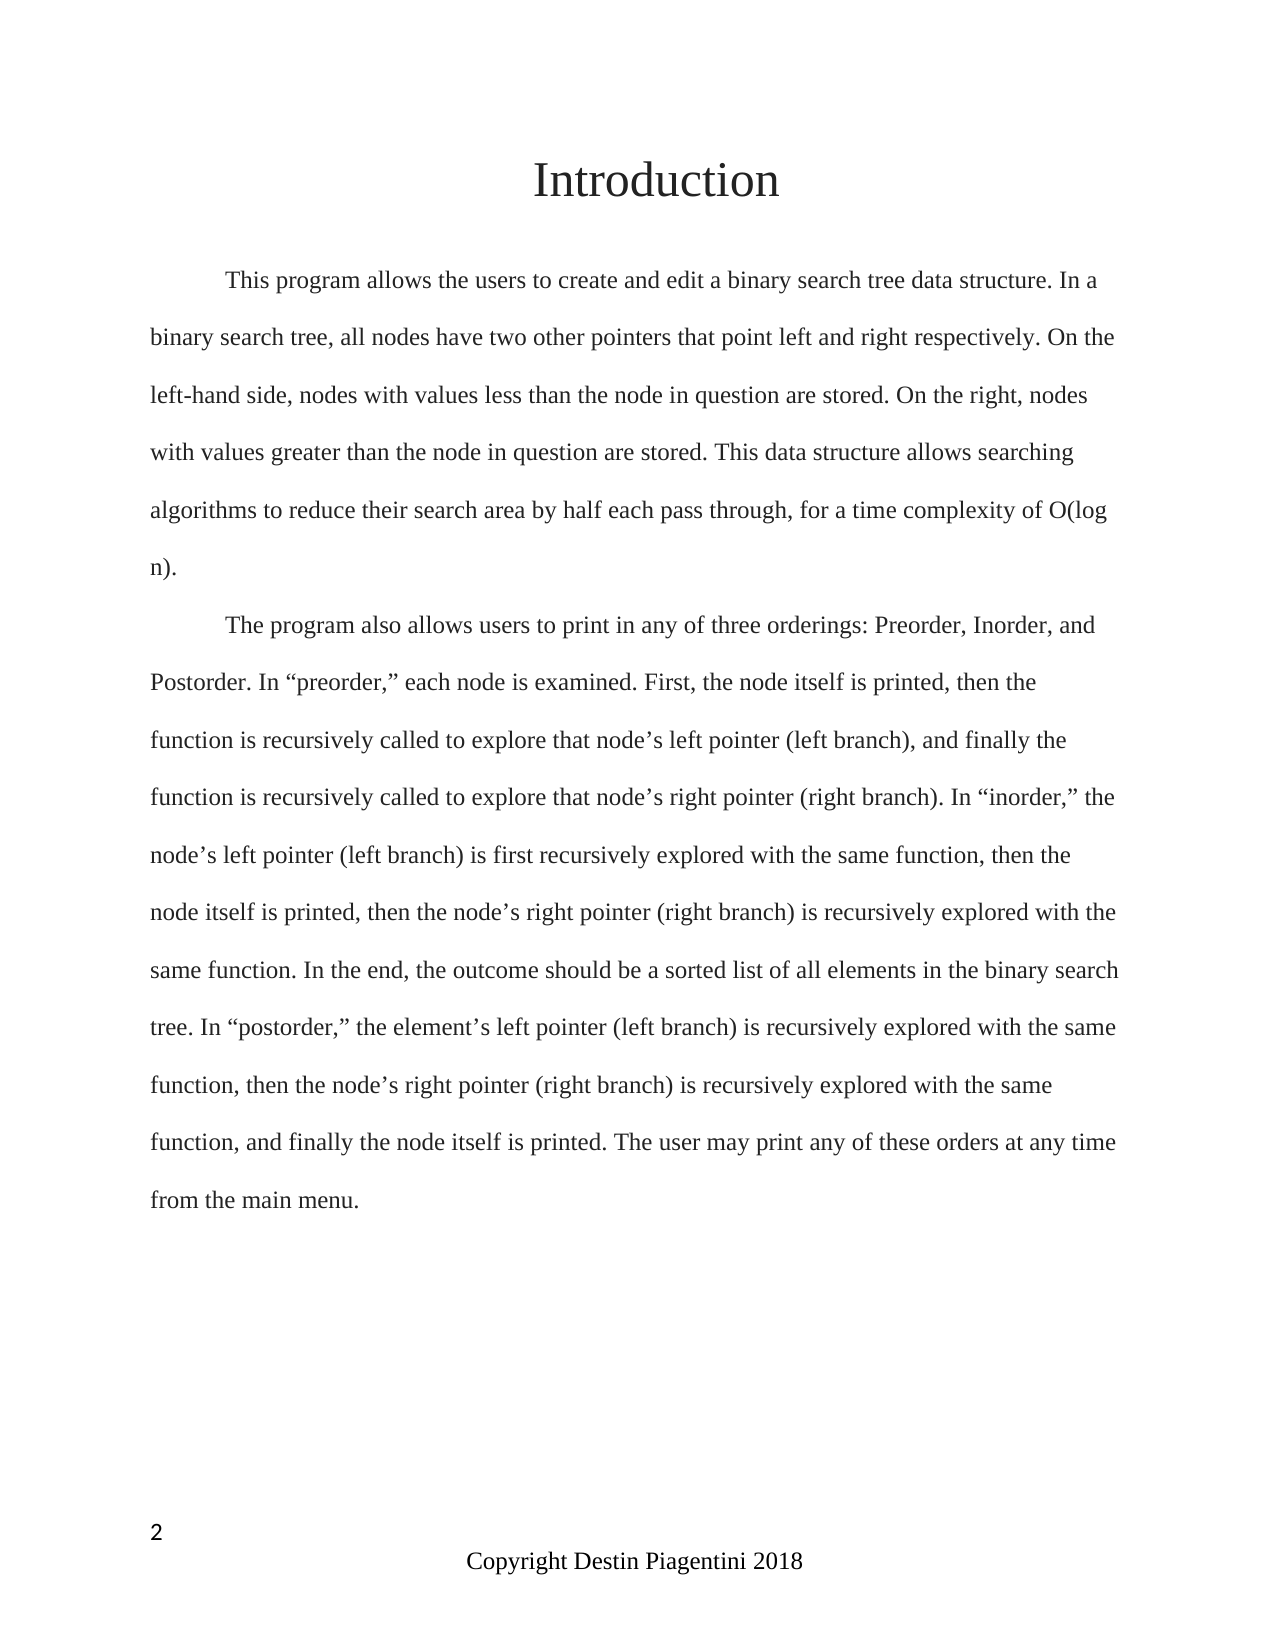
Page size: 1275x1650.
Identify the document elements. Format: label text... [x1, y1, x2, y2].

text Introduction [187, 150, 1125, 207]
text This program allows the users to create and edit a binary search tree data structure. In a binary search tree, all nodes have two other pointers that point left and right respectively. On the left-hand side, nodes with values less than the node in question are stored. On the right, nodes with values greater than the node in question are stored. This data structure allows searching algorithms to reduce their search area by half each pass through, for a time complexity of O(log n). [150, 265, 1125, 581]
text The program also allows users to print in any of three orderings: Preorder, Inorder, and Postorder. In “preorder,” each node is examined. First, the node itself is printed, then the function is recursively called to explore that node’s left pointer (left branch), and finally the function is recursively called to explore that node’s right pointer (right branch). In “inorder,” the node’s left pointer (left branch) is first recursively explored with the same function, then the node itself is printed, then the node’s right pointer (right branch) is recursively explored with the same function. In the end, the outcome should be a sorted list of all elements in the binary search tree. In “postorder,” the element’s left pointer (left branch) is recursively explored with the same function, then the node’s right pointer (right branch) is recursively explored with the same function, and finally the node itself is printed. The user may print any of these orders at any time from the main menu. [150, 610, 1125, 1214]
